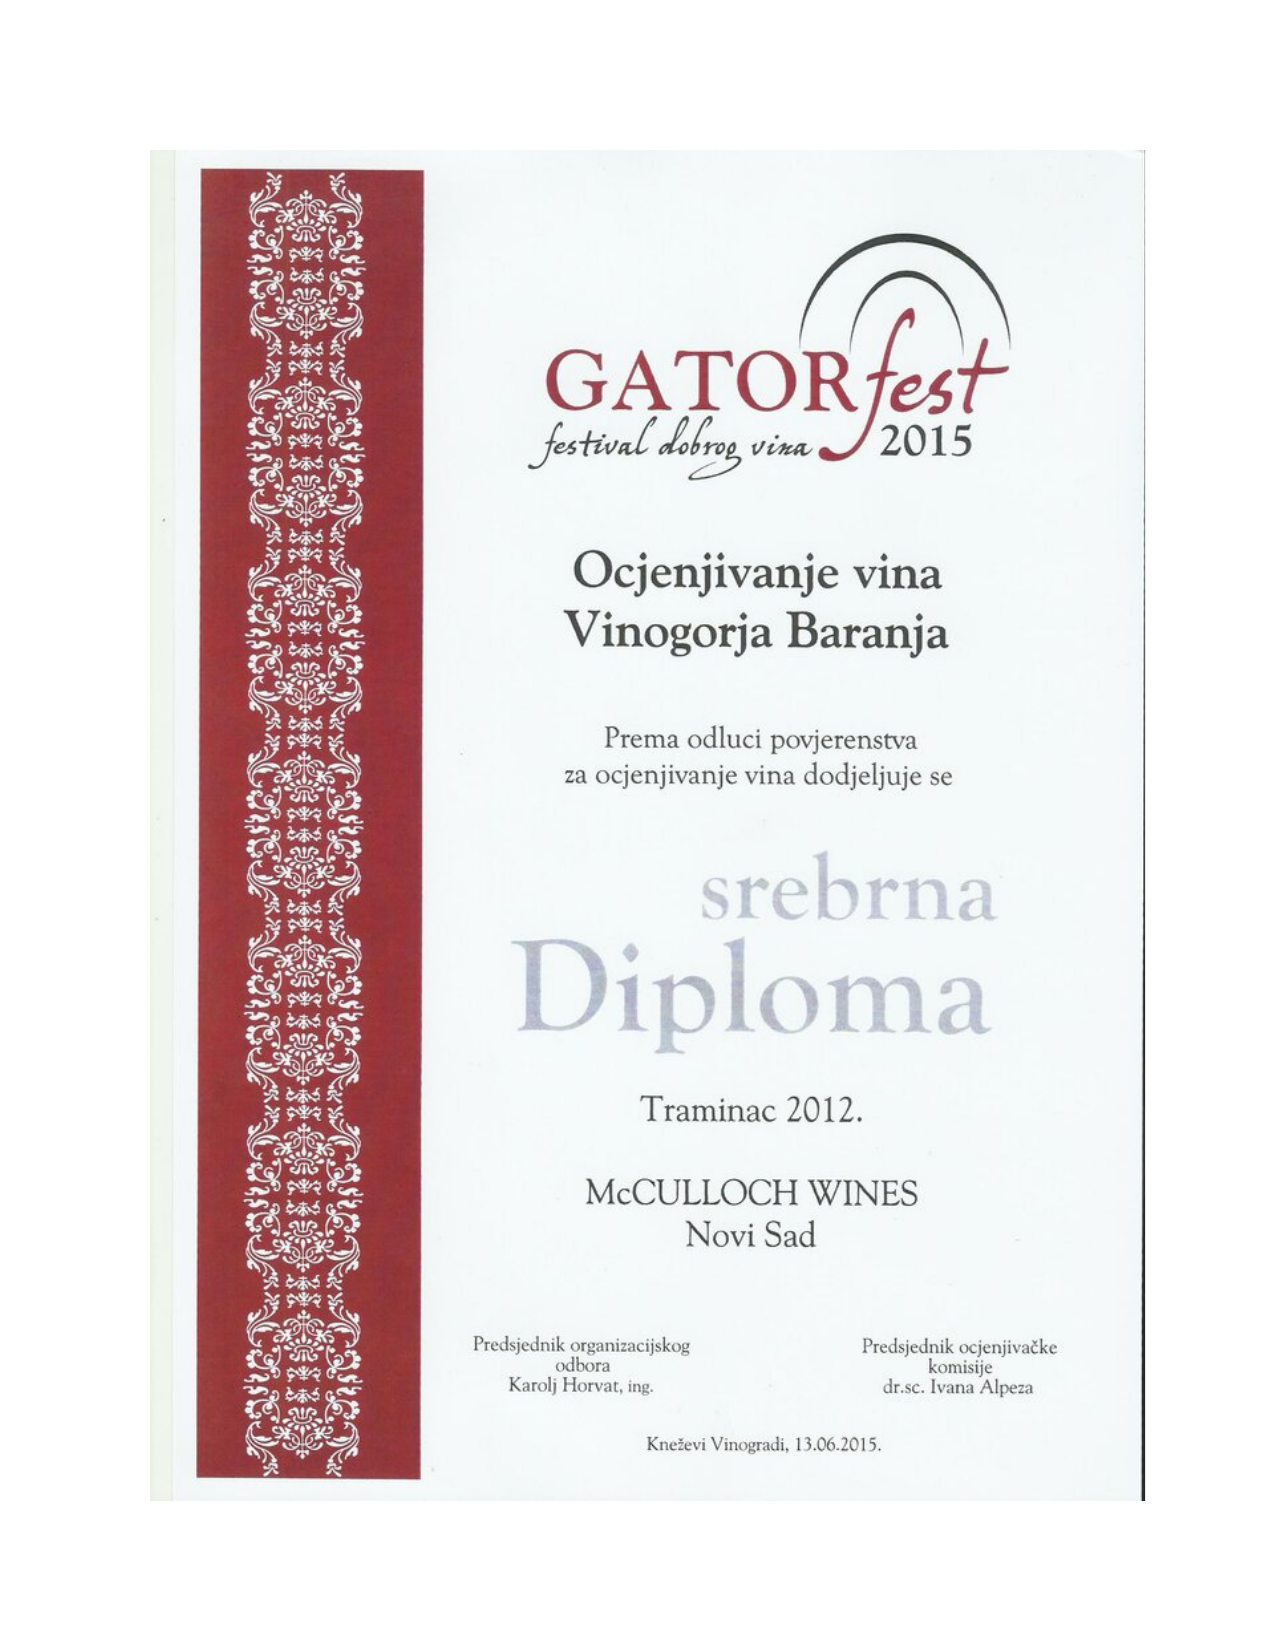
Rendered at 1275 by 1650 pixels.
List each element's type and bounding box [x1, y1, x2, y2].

picture [150, 150, 1146, 1501]
